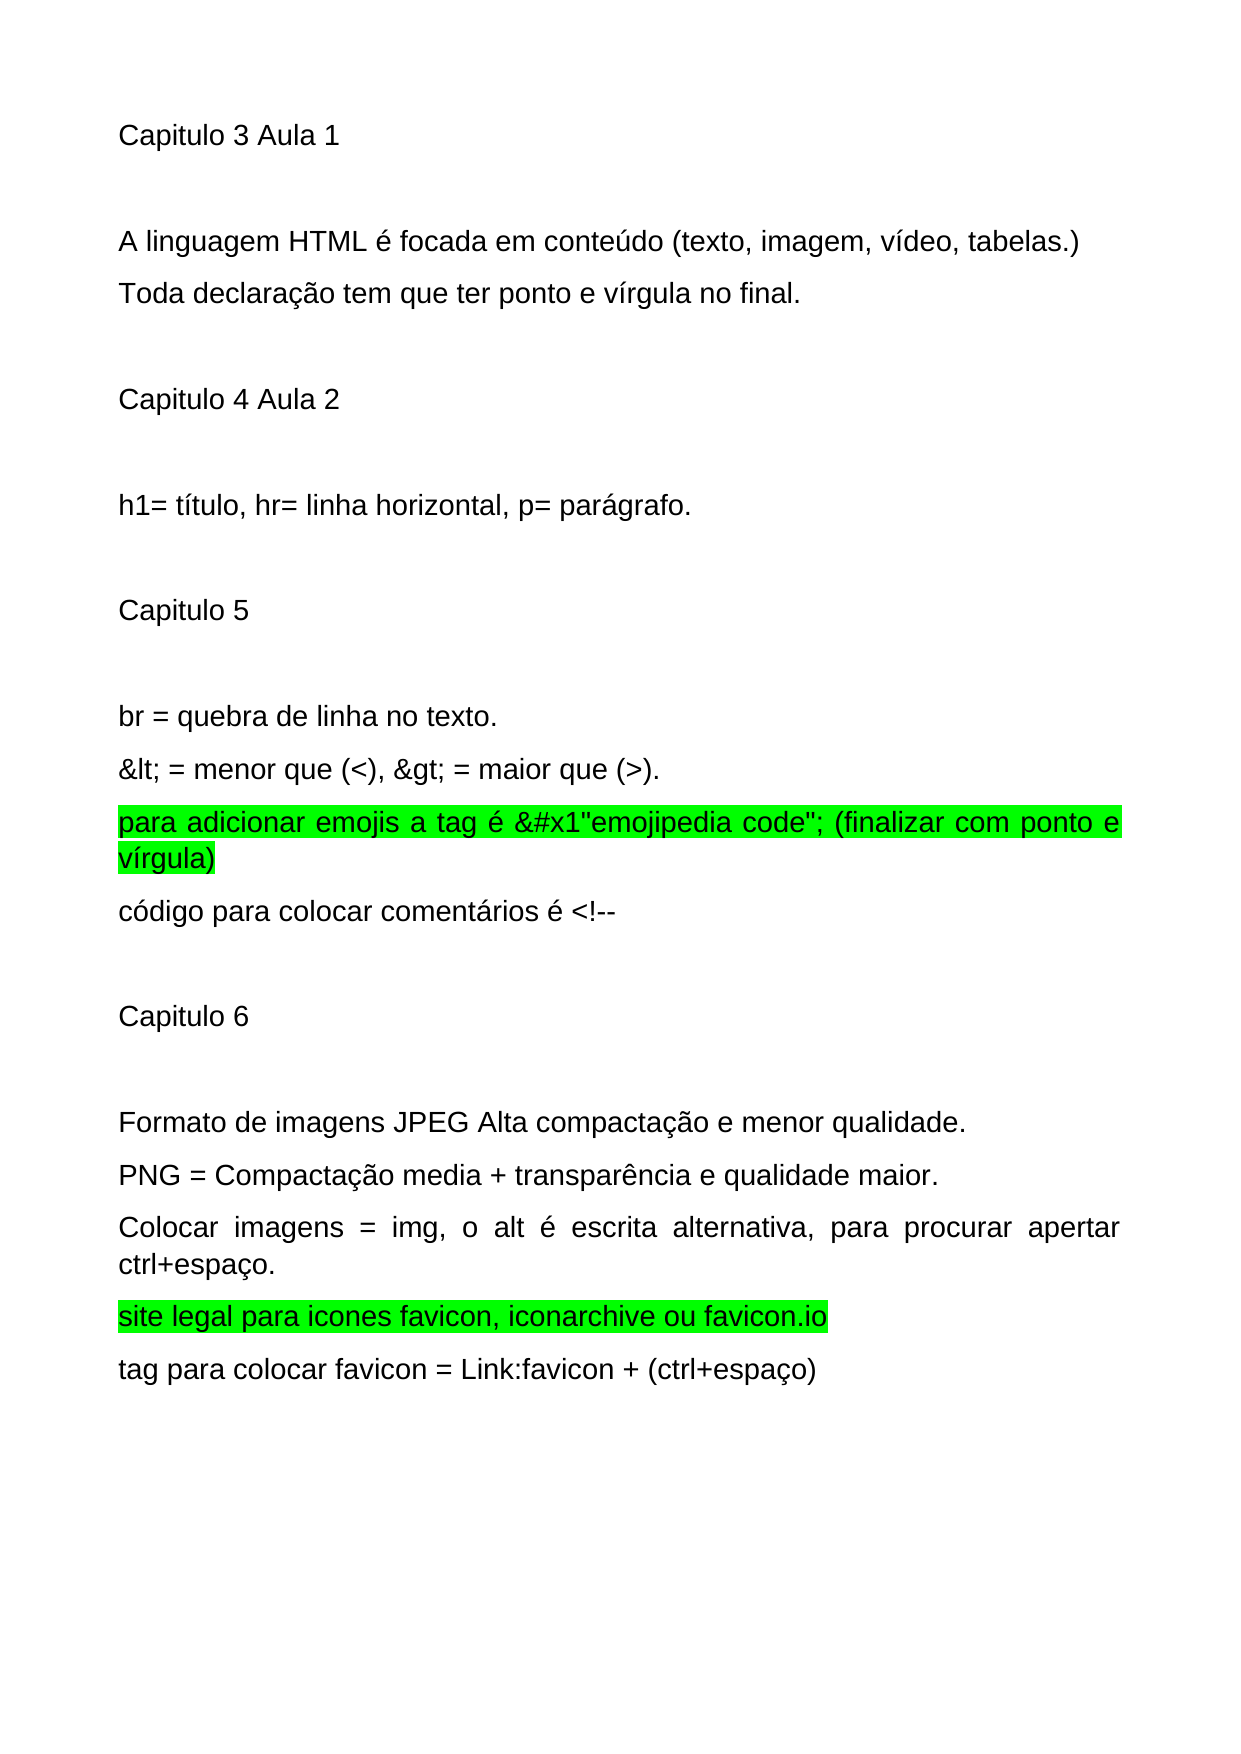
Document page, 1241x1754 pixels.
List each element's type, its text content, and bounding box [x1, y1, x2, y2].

text Capitulo 4 Aula 2 [118, 382, 1122, 416]
text site legal para icones favicon, iconarchive ou favicon.io [118, 1299, 1122, 1333]
text h1= título, hr= linha horizontal, p= parágrafo. [118, 488, 1122, 521]
text PNG = Compactação media + transparência e qualidade maior. [118, 1158, 1122, 1191]
text A linguagem HTML é focada em conteúdo (texto, imagem, vídeo, tabelas.) [118, 224, 1122, 257]
text &lt; = menor que (<), &gt; = maior que (>). [118, 752, 1122, 785]
text Formato de imagens JPEG Alta compactação e menor qualidade. [118, 1105, 1122, 1138]
text Capitulo 5 [118, 593, 1122, 627]
text Toda declaração tem que ter ponto e vírgula no final. [118, 277, 1122, 310]
text br = quebra de linha no texto. [118, 699, 1122, 733]
text Capitulo 3 Aula 1 [118, 118, 1122, 152]
text tag para colocar favicon = Link:favicon + (ctrl+espaço) [118, 1352, 1122, 1386]
text para adicionar emojis a tag é &#x1"emojipedia code"; (finalizar com ponto e vírgula) [118, 838, 1122, 874]
text código para colocar comentários é <!-- [118, 894, 1122, 927]
text Colocar imagens = img, o alt é escrita alternativa, para procurar apertar ctrl+espaço. [118, 1211, 1122, 1280]
text Capitulo 6 [118, 999, 1122, 1033]
